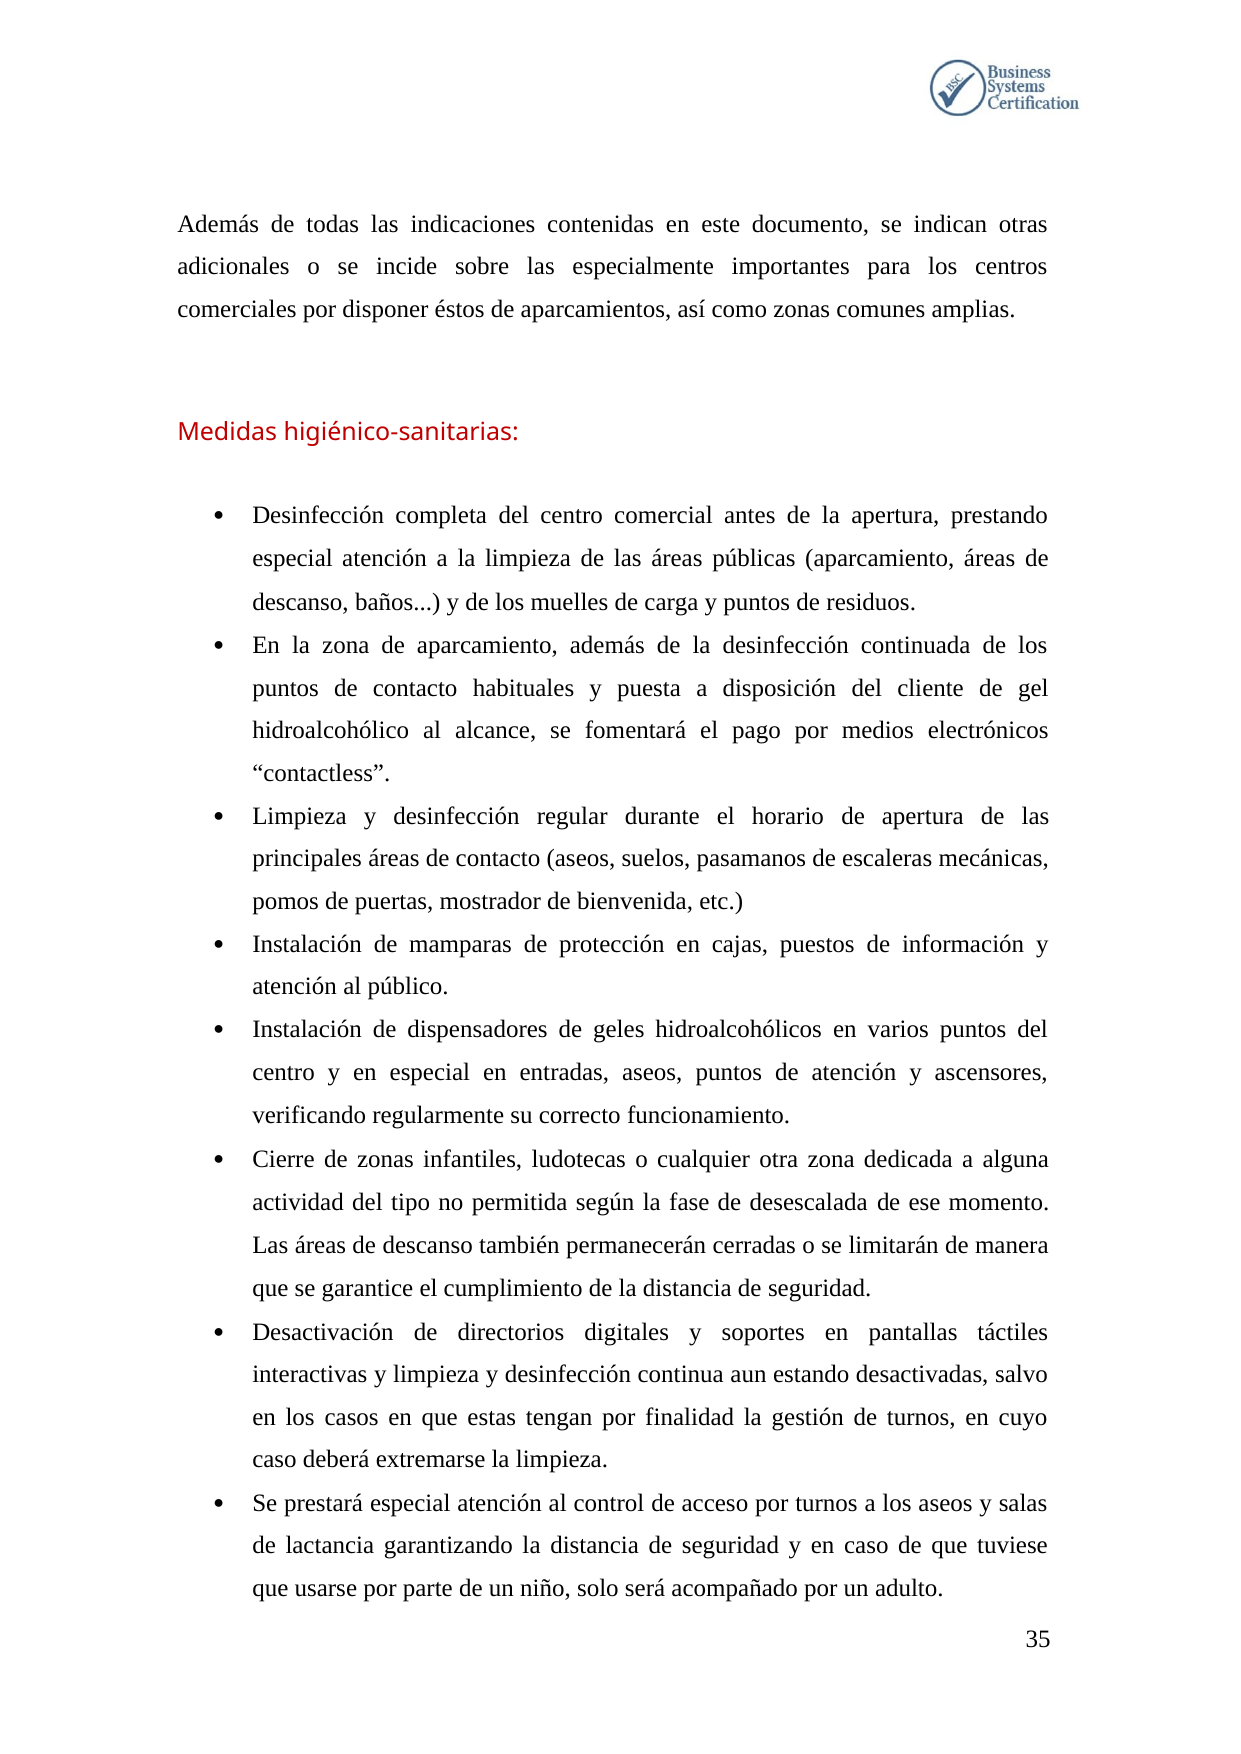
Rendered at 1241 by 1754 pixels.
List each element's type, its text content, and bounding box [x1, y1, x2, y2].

list Instalación de mamparas de protección en cajas, puestos de información y atención al público. [214, 929, 1048, 1000]
text Además de todas las indicaciones contenidas en este documento, se indican otras adicionales o se incide sobre las especialmente importantes para los centros comerciales por disponer éstos de aparcamientos, así como zonas comunes amplias. [177, 209, 1048, 323]
list Cierre de zonas infantiles, ludotecas o cualquier otra zona dedicada a alguna actividad del tipo no permitida según la fase de desescalada de ese momento. Las áreas de descanso también permanecerán cerradas o se limitarán de manera que se garantice el cumplimiento de la distancia de seguridad. [214, 1144, 1049, 1302]
picture [923, 50, 1086, 131]
list Desactivación de directorios digitales y soportes en pantallas táctiles interactivas y limpieza y desinfección continua aun estando desactivadas, salvo en los casos en que estas tengan por finalidad la gestión de turnos, en cuyo caso deberá extremarse la limpieza. [214, 1317, 1049, 1473]
list Limpieza y desinfección regular durante el horario de apertura de las principales áreas de contacto (aseos, suelos, pasamanos de escaleras mecánicas, pomos de puertas, mostrador de bienvenida, etc.) [214, 801, 1049, 914]
list Se prestará especial atención al control de acceso por turnos a los aseos y salas de lactancia garantizando la distancia de seguridad y en caso de que tuviese que usarse por parte de un niño, solo será acompañado por un adulto. [214, 1488, 1049, 1601]
list Instalación de dispensadores de geles hidroalcohólicos en varios puntos del centro y en especial en entradas, aseos, puntos de atención y ascensores, verificando regularmente su correcto funcionamiento. [214, 1014, 1049, 1129]
list En la zona de aparcamiento, además de la desinfección continuada de los puntos de contacto habituales y puesta a disposición del cliente de gel hidroalcohólico al alcance, se fomentará el pago por medios electrónicos “contactless”. [214, 630, 1049, 786]
list Desinfección completa del centro comercial antes de la apertura, prestando especial atención a la limpieza de las áreas públicas (aparcamiento, áreas de descanso, baños...) y de los muelles de carga y puntos de residuos. [214, 500, 1049, 615]
subtitle Medidas higiénico-sanitarias: [177, 414, 1184, 448]
